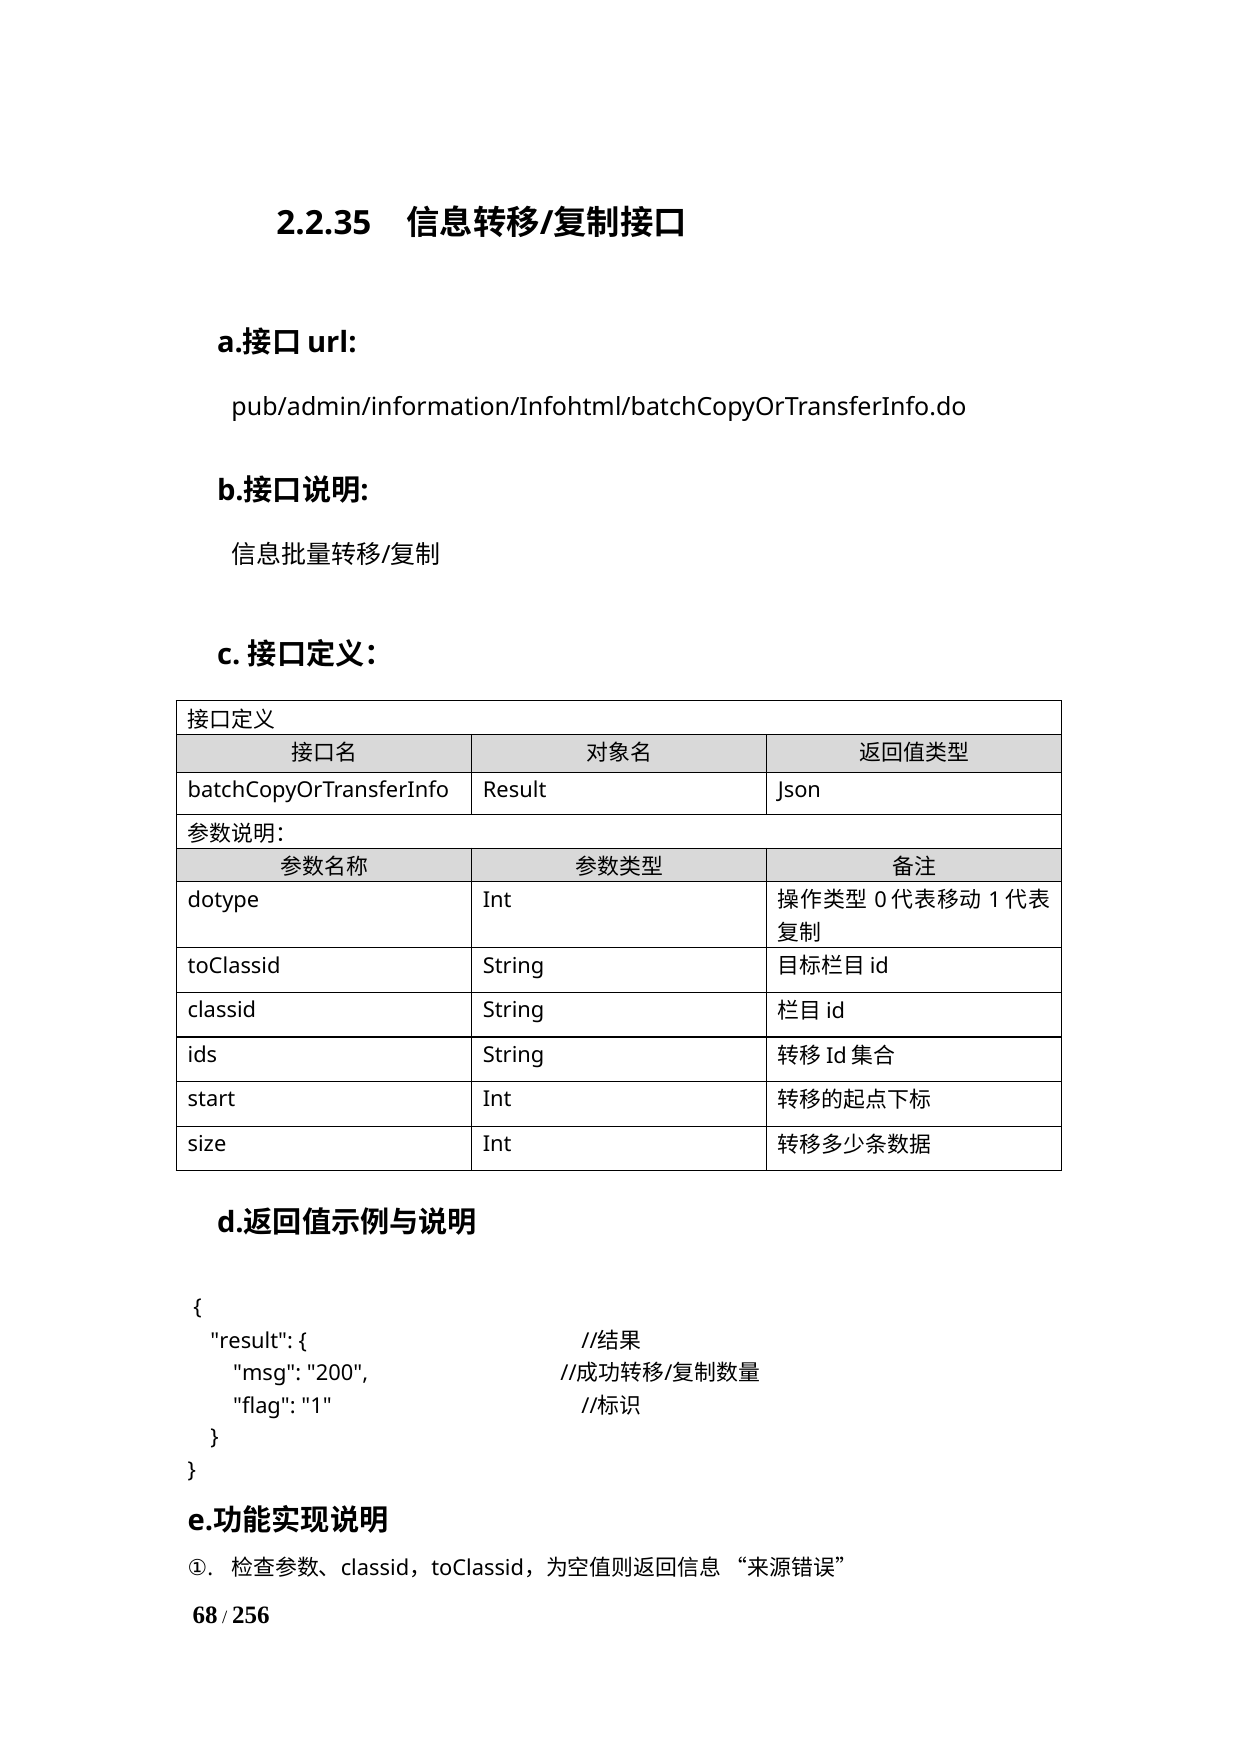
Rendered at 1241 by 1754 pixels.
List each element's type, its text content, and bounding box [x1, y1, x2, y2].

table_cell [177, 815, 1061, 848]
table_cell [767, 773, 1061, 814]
text "result": { //结果 [187, 1322, 1053, 1355]
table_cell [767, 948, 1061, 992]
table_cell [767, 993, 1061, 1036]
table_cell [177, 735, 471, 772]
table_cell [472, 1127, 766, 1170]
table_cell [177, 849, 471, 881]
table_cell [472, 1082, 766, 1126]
text "flag": "1" //标识 [187, 1387, 1053, 1420]
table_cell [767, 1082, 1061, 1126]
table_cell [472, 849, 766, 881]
text } [187, 1420, 1053, 1452]
text c. 接口定义： [187, 619, 1053, 684]
text b.接口说明: [187, 455, 1053, 520]
text 信息转移/复制接口 [276, 187, 1053, 252]
text a.接口url: [187, 308, 1053, 373]
text } [187, 1452, 1053, 1485]
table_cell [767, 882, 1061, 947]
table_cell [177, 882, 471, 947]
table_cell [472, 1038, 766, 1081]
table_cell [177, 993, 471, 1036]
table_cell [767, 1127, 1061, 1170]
text "msg": "200", //成功转移/复制数量 [187, 1355, 1053, 1387]
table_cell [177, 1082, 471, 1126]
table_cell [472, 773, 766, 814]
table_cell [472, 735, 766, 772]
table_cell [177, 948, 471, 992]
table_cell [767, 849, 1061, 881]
list 检查参数、classid，toClassid，为空值则返回信息 “来源错误” [187, 1550, 1053, 1582]
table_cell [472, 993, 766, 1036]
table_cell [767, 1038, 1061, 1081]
text d.返回值示例与说明 [187, 1187, 1053, 1252]
text { [187, 1290, 1053, 1322]
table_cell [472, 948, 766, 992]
text e.功能实现说明 [187, 1485, 1053, 1550]
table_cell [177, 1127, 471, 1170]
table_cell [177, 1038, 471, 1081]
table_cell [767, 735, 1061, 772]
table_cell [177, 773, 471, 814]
text pub/admin/information/Infohtml/batchCopyOrTransferInfo.do [187, 373, 1053, 438]
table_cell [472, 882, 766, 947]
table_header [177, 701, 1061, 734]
text 信息批量转移/复制 [187, 520, 1053, 585]
